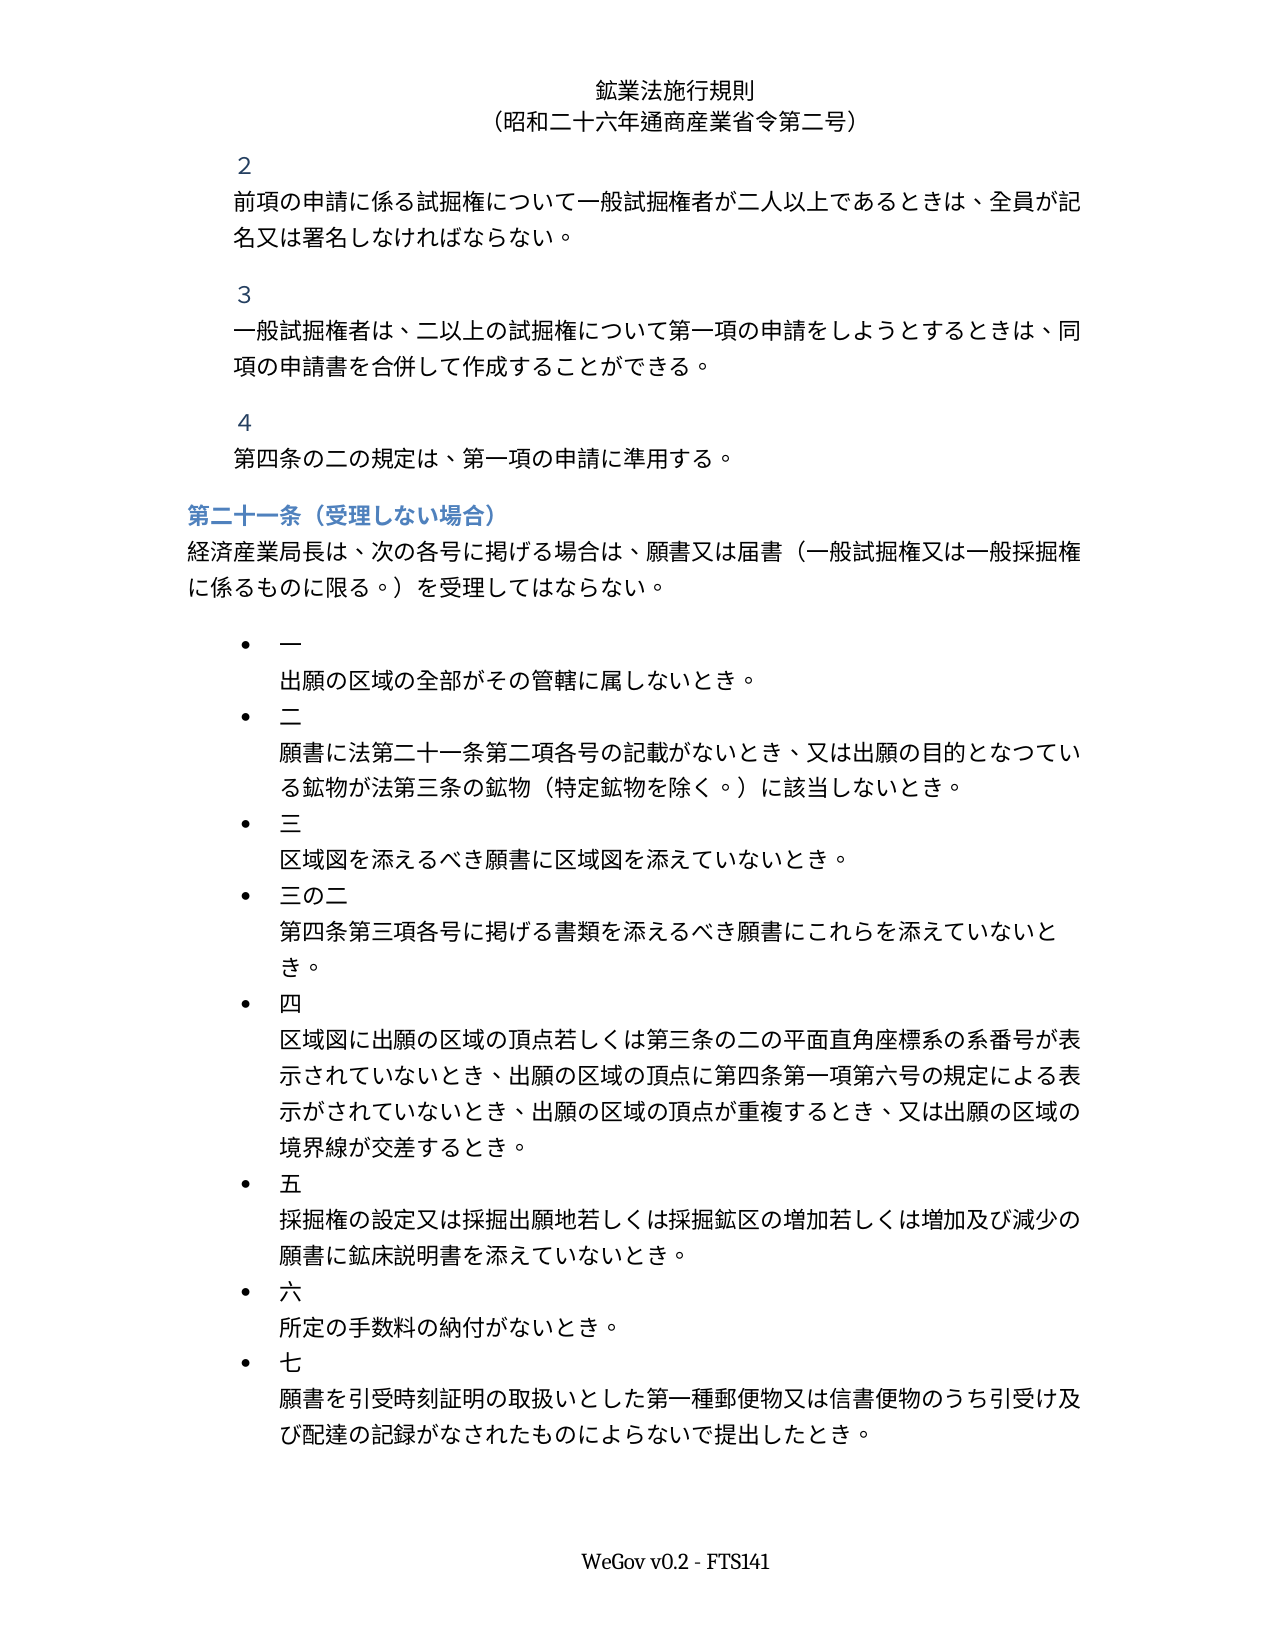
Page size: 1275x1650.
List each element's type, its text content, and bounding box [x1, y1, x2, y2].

list 三の二 第四条第三項各号に掲げる書類を添えるべき願書にこれらを添えていないとき。 [242, 880, 1087, 983]
list 五 採掘権の設定又は採掘出願地若しくは採掘鉱区の増加若しくは増加及び減少の願書に鉱床説明書を添えていないとき。 [242, 1168, 1087, 1271]
list 四 区域図に出願の区域の頂点若しくは第三条の二の平面直角座標系の系番号が表示されていないとき、出願の区域の頂点に第四条第一項第六号の規定による表示がされていないとき、出願の区域の頂点が重複するとき、又は出願の区域の境界線が交差するとき。 [242, 988, 1087, 1163]
subtitle ４ [233, 407, 1087, 438]
list 七 願書を引受時刻証明の取扱いとした第一種郵便物又は信書便物のうち引受け及び配達の記録がなされたものによらないで提出したとき。 [242, 1347, 1087, 1451]
list 六 所定の手数料の納付がないとき。 [242, 1276, 1087, 1343]
text 第四条の二の規定は、第一項の申請に準用する。 [233, 443, 1087, 474]
subtitle ３ [233, 279, 1087, 310]
list 一 出願の区域の全部がその管轄に属しないとき。 [242, 629, 1087, 696]
list 二 願書に法第二十一条第二項各号の記載がないとき、又は出願の目的となつている鉱物が法第三条の鉱物（特定鉱物を除く。）に該当しないとき。 [242, 701, 1087, 804]
text 経済産業局長は、次の各号に掲げる場合は、願書又は届書（一般試掘権又は一般採掘権に係るものに限る。）を受理してはならない。 [187, 536, 1087, 603]
text 一般試掘権者は、二以上の試掘権について第一項の申請をしようとするときは、同項の申請書を合併して作成することができる。 [233, 314, 1087, 382]
subtitle ２ [233, 150, 1087, 181]
subtitle 第二十一条（受理しない場合） [187, 500, 1087, 531]
text 前項の申請に係る試掘権について一般試掘権者が二人以上であるときは、全員が記名又は署名しなければならない。 [233, 186, 1087, 253]
list 三 区域図を添えるべき願書に区域図を添えていないとき。 [242, 808, 1087, 876]
